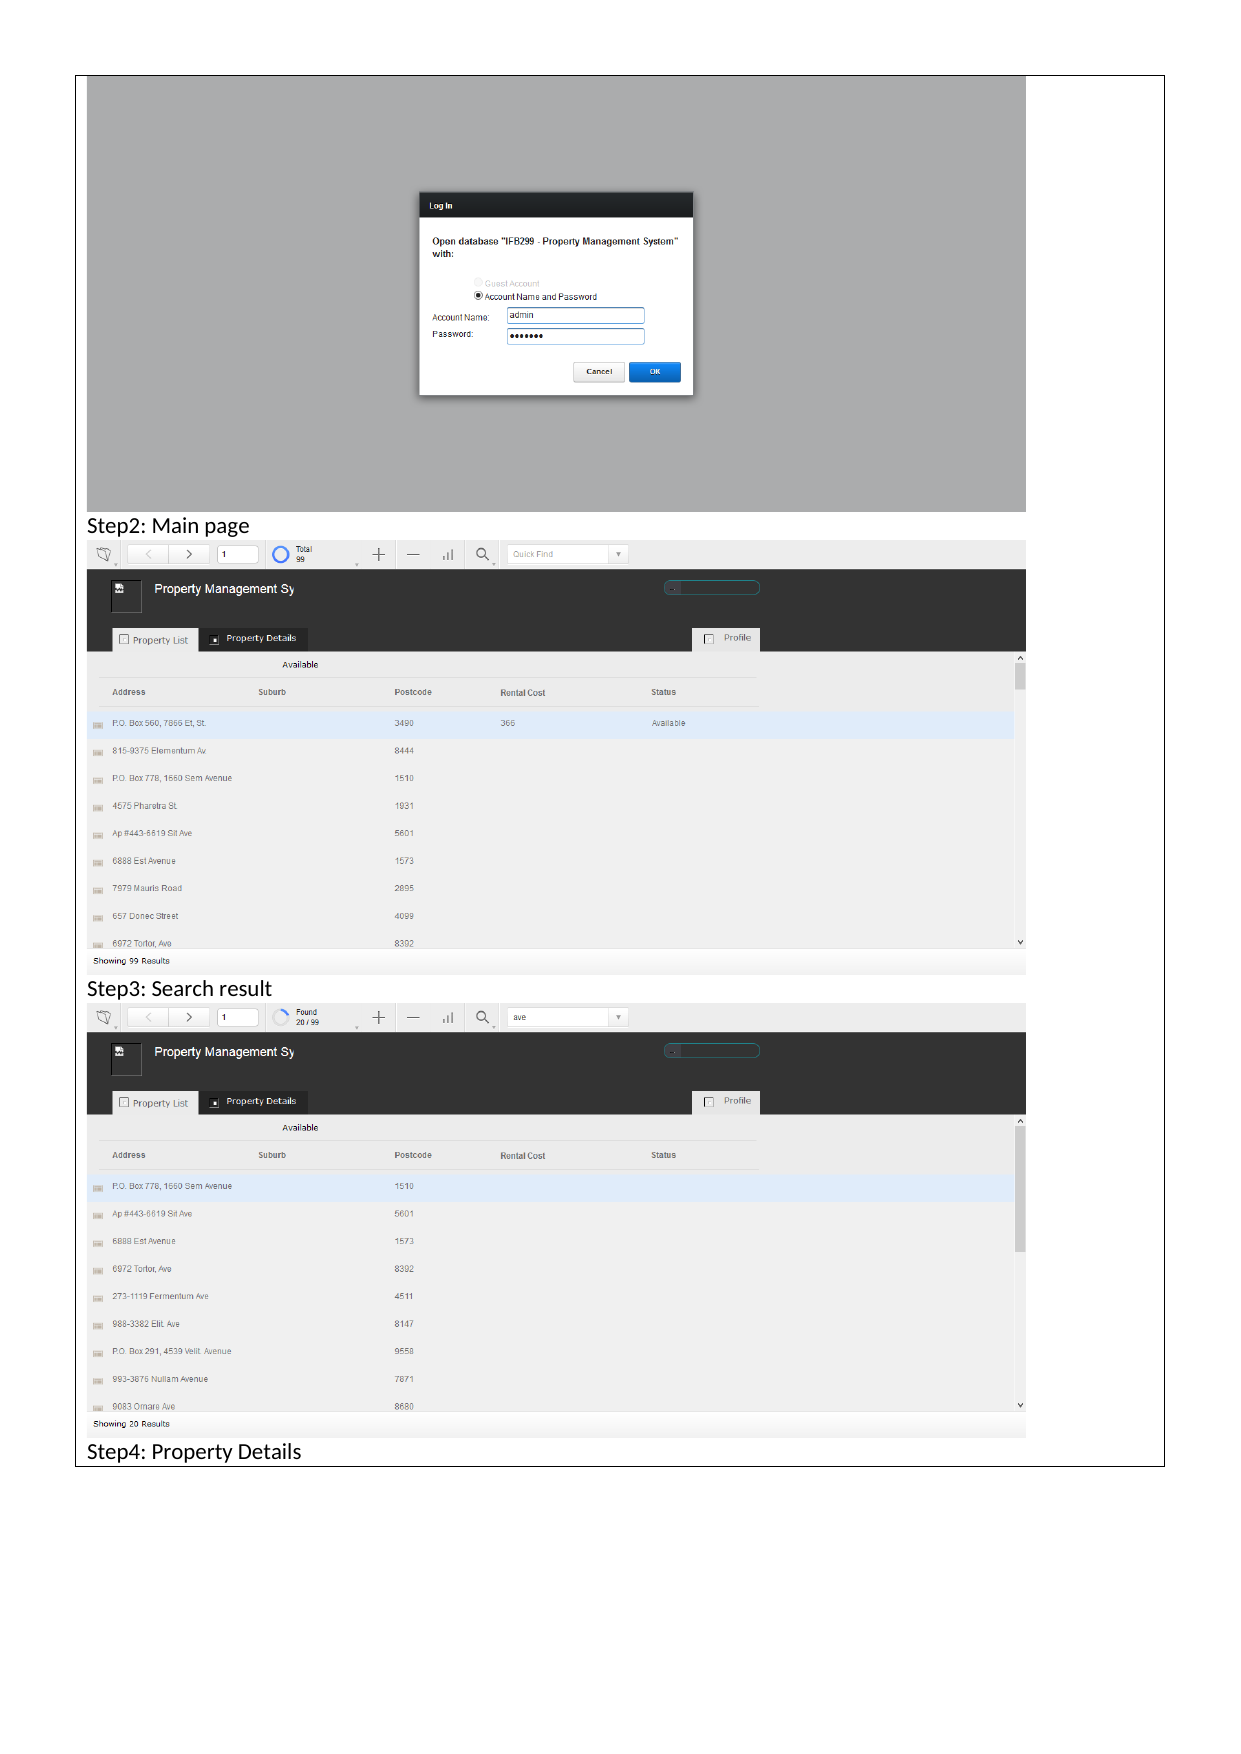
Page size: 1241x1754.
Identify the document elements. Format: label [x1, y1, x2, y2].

picture [86, 1002, 1026, 1438]
picture [86, 76, 1026, 512]
table_cell [76, 76, 1164, 1466]
picture [86, 539, 1026, 975]
